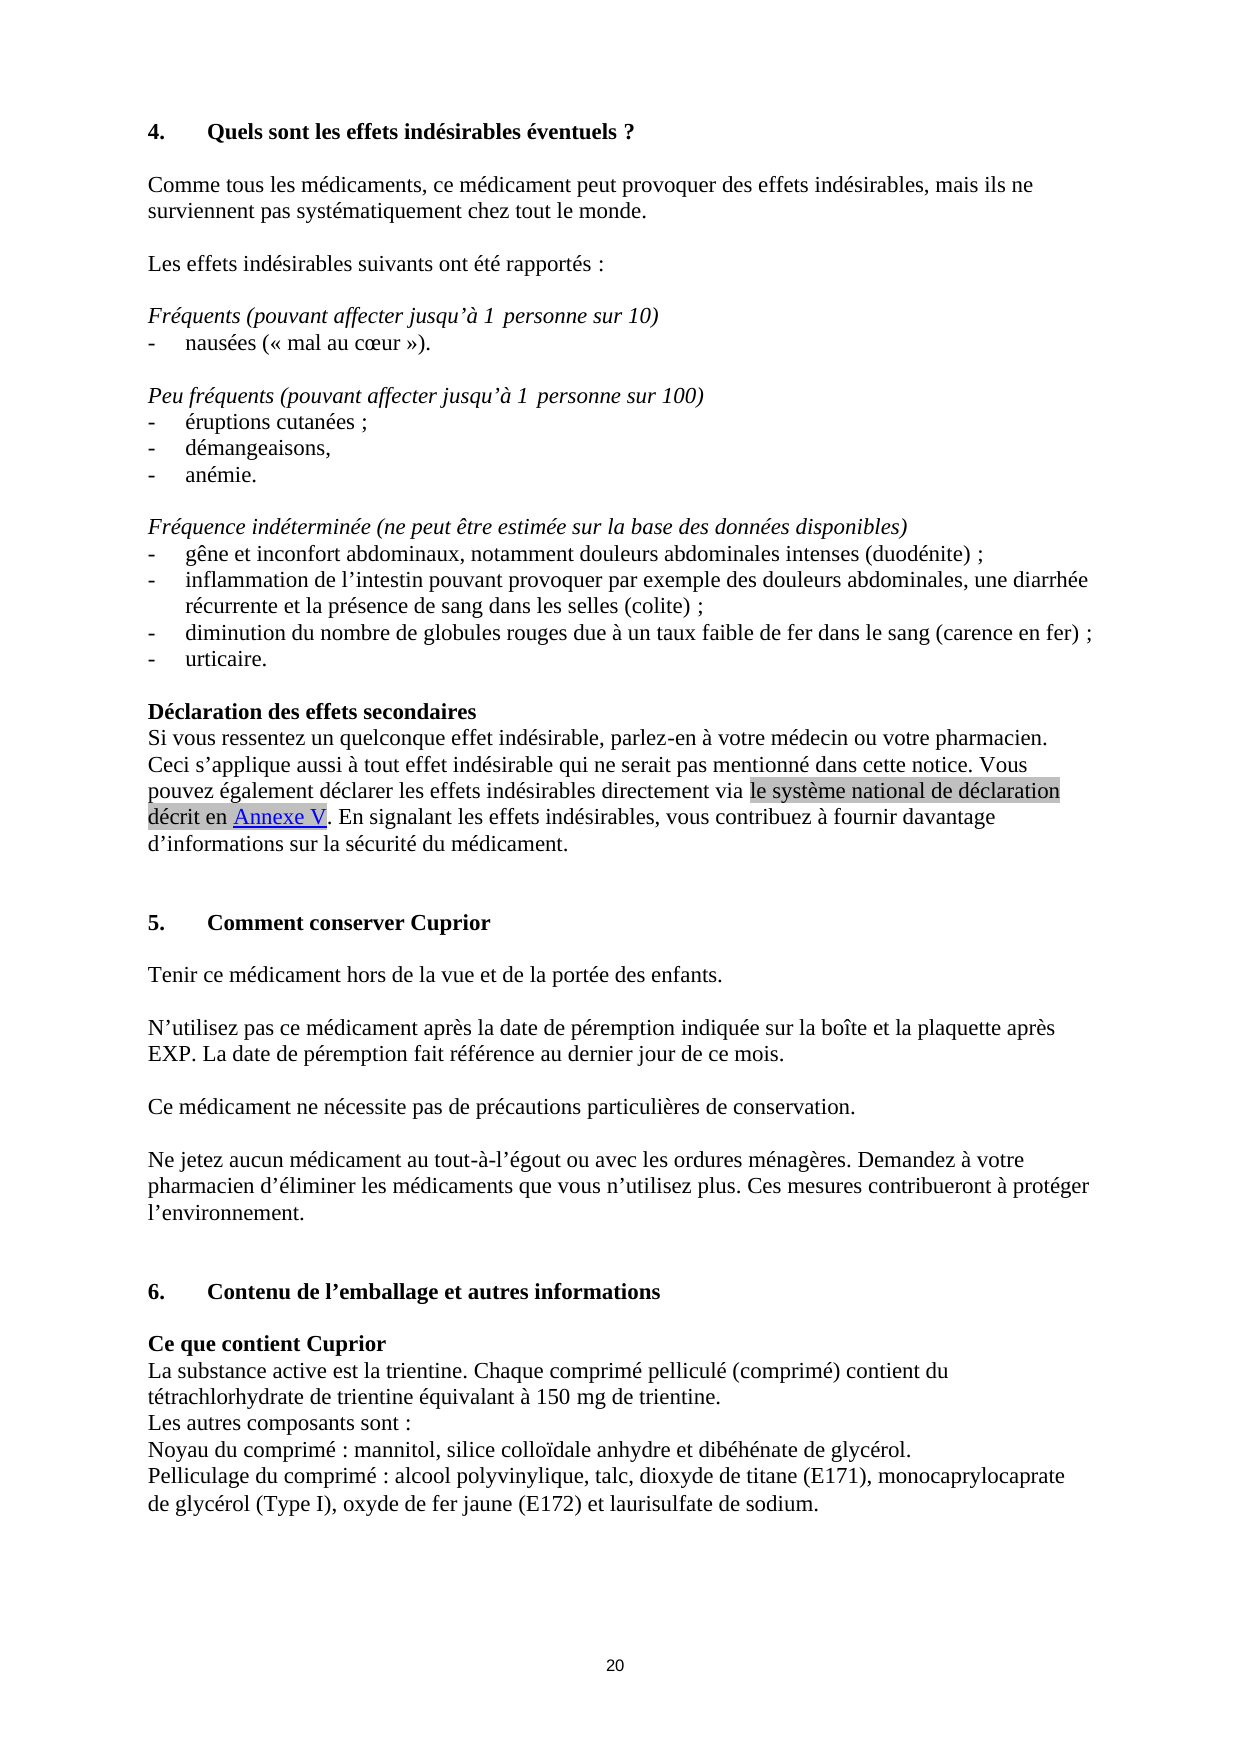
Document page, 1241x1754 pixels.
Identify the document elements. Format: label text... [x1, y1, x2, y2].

text Peu fréquents (pouvant affecter jusqu’à 1 personne sur 100) [148, 382, 1092, 408]
text Pelliculage du comprimé : alcool polyvinylique, talc, dioxyde de titane (E171), monocaprylocaprate de glycérol (Type I), oxyde de fer jaune (E172) et laurisulfate de sodium. [148, 1462, 1092, 1516]
list diminution du nombre de globules rouges due à un taux faible de fer dans le sang (carence en fer) ; [148, 619, 1096, 645]
list démangeaisons, [148, 434, 1096, 461]
list urticaire. [148, 645, 1096, 672]
list Déclaration des effets secondaires [148, 698, 1092, 724]
list 4. Quels sont les effets indésirables éventuels ? [148, 118, 1093, 144]
list anémie. [148, 461, 1096, 487]
text Si vous ressentez un quelconque effet indésirable, parlez-en à votre médecin ou votre pharmacien. Ceci s’applique aussi à tout effet indésirable qui ne serait pas mentionné dans cette notice. Vous pouvez également déclarer les effets indésirables directement via le système national de déclaration décrit en Annexe V. En signalant les effets indésirables, vous contribuez à fournir davantage d’informations sur la sécurité du médicament. [148, 724, 1092, 856]
list Ce que contient Cuprior [148, 1330, 1093, 1357]
text Fréquents (pouvant affecter jusqu’à 1 personne sur 10) [148, 303, 1092, 329]
text Fréquence indéterminée (ne peut être estimée sur la base des données disponibles) [148, 513, 1096, 540]
list éruptions cutanées ; [148, 408, 1096, 434]
list nausées (« mal au cœur »). [148, 329, 1096, 355]
list Noyau du comprimé : mannitol, silice colloïdale anhydre et dibéhénate de glycérol. [148, 1436, 1093, 1462]
list gêne et inconfort abdominaux, notamment douleurs abdominales intenses (duodénite) ; [148, 540, 1096, 566]
list inflammation de l’intestin pouvant provoquer par exemple des douleurs abdominales, une diarrhée récurrente et la présence de sang dans les selles (colite) ; [148, 566, 1096, 619]
list Les autres composants sont : [148, 1409, 1093, 1436]
list Les effets indésirables suivants ont été rapportés : [148, 250, 1096, 276]
list Tenir ce médicament hors de la vue et de la portée des enfants. [148, 961, 1093, 988]
list Comme tous les médicaments, ce médicament peut provoquer des effets indésirables, mais ils ne surviennent pas systématiquement chez tout le monde. [148, 171, 1096, 223]
list La substance active est la trientine. Chaque comprimé pelliculé (comprimé) contient du tétrachlorhydrate de trientine équivalant à 150 mg de trientine. [148, 1357, 1093, 1409]
list Ce médicament ne nécessite pas de précautions particulières de conservation. [148, 1093, 1093, 1119]
list Ne jetez aucun médicament au tout-à-l’égout ou avec les ordures ménagères. Demandez à votre pharmacien d’éliminer les médicaments que vous n’utilisez plus. Ces mesures contribueront à protéger l’environnement. [148, 1146, 1093, 1225]
list N’utilisez pas ce médicament après la date de péremption indiquée sur la boîte et la plaquette après EXP. La date de péremption fait référence au dernier jour de ce mois. [148, 1014, 1093, 1067]
list 5. Comment conserver Cuprior [148, 909, 1093, 935]
list 6. Contenu de l’emballage et autres informations [148, 1278, 1093, 1304]
